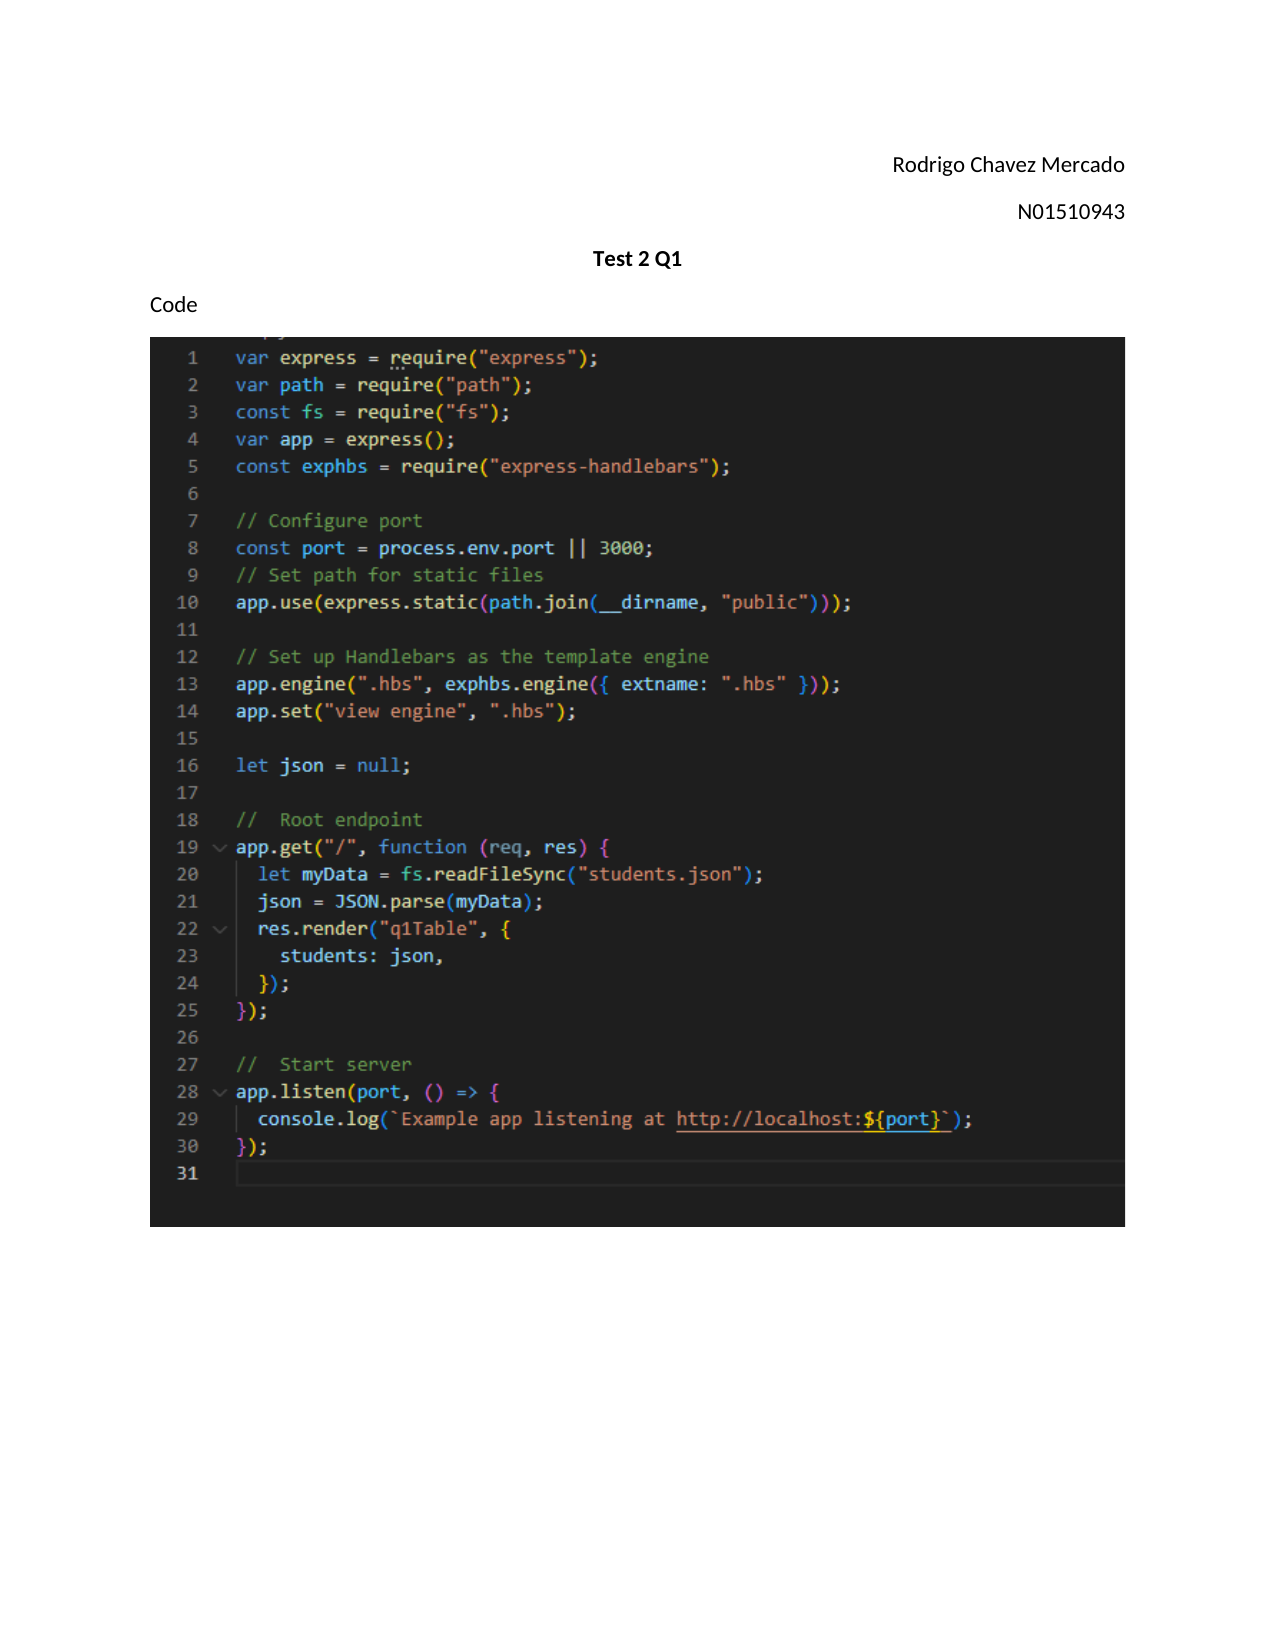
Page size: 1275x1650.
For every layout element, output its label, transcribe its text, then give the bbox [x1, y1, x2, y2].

picture [150, 337, 1125, 1227]
text Code [150, 291, 1125, 319]
text Test 2 Q1 [150, 244, 1125, 272]
text N01510943 [150, 197, 1125, 225]
text Rodrigo Chavez Mercado [150, 150, 1125, 178]
